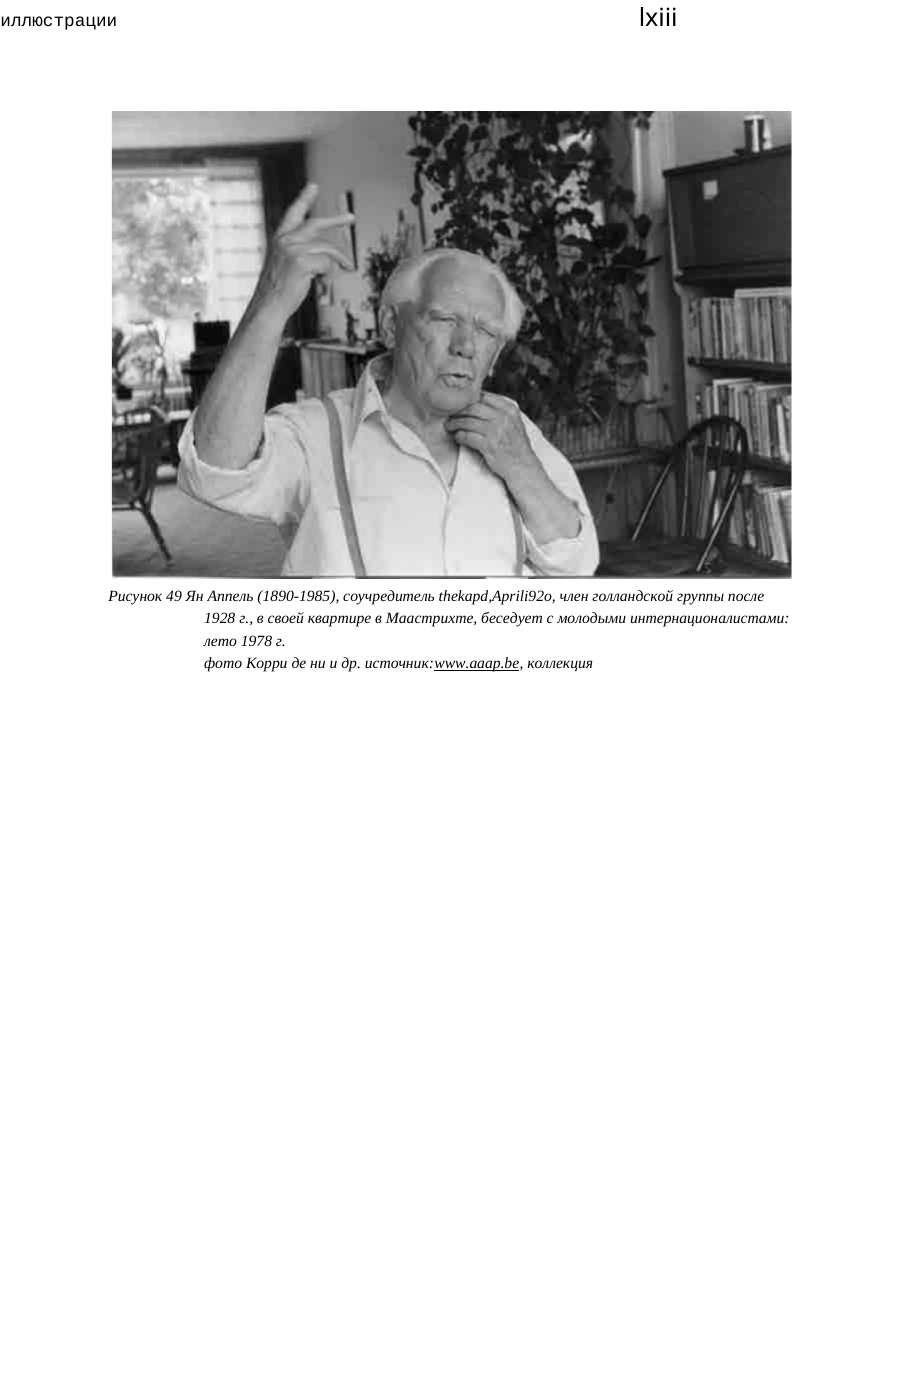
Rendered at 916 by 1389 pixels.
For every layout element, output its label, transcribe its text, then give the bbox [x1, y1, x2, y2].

text фото Корри де ни и др. источник:www.aaap.be, коллекция [108, 654, 796, 672]
text Рисунок 49 Ян Аппель (1890-1985), соучредитель thekapd,Aprili92o, член голландской группы после 1928 г., в своей квартире в Маастрихте, беседует с молодыми интернационалистами: лето 1978 г. [108, 587, 796, 649]
picture [111, 111, 792, 579]
